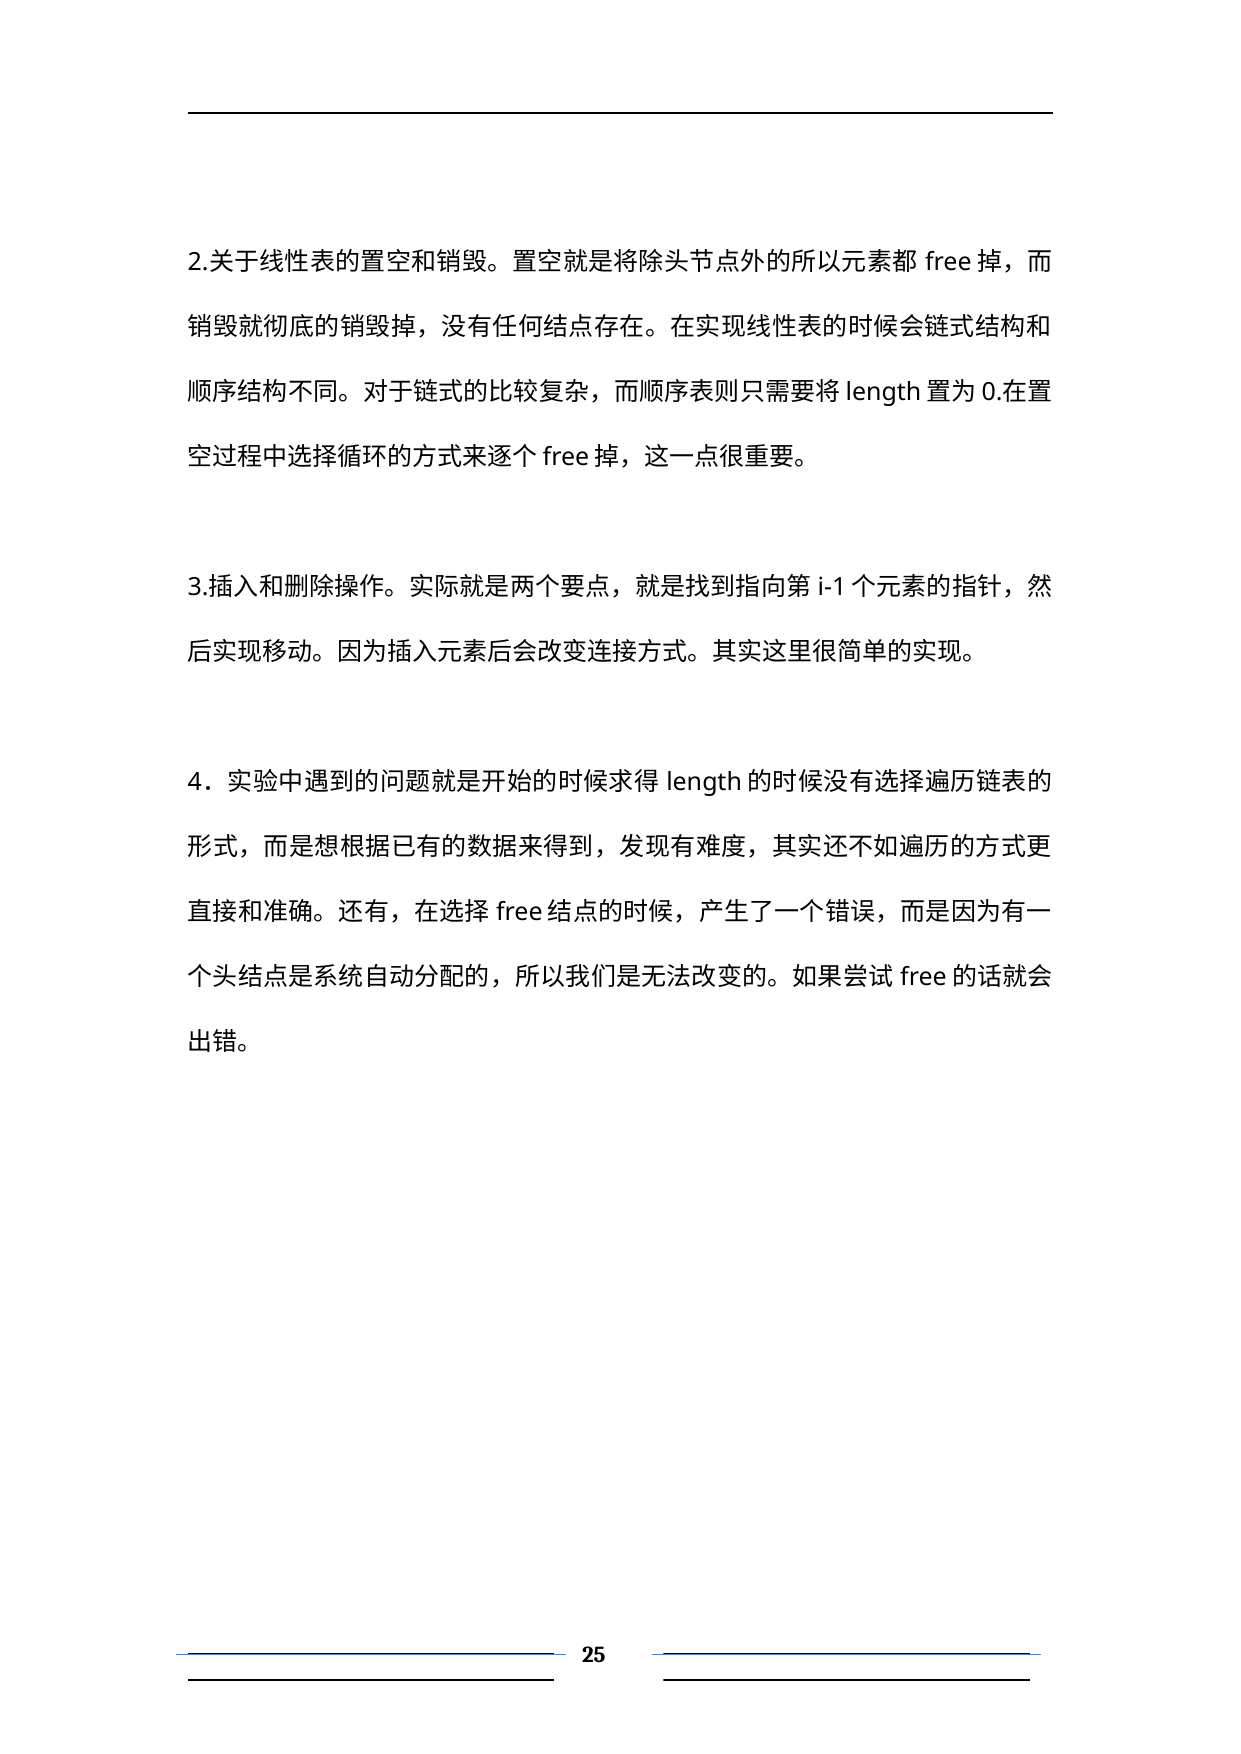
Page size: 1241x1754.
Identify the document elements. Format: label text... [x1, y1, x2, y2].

text 3.插入和删除操作。实际就是两个要点，就是找到指向第i-1个元素的指针，然后实现移动。因为插入元素后会改变连接方式。其实这里很简单的实现。 [187, 552, 1053, 682]
text 2.关于线性表的置空和销毁。置空就是将除头节点外的所以元素都free掉，而销毁就彻底的销毁掉，没有任何结点存在。在实现线性表的时候会链式结构和顺序结构不同。对于链式的比较复杂，而顺序表则只需要将length置为0.在置空过程中选择循环的方式来逐个free掉，这一点很重要。 [187, 227, 1053, 487]
text 4．实验中遇到的问题就是开始的时候求得length的时候没有选择遍历链表的形式，而是想根据已有的数据来得到，发现有难度，其实还不如遍历的方式更直接和准确。还有，在选择free结点的时候，产生了一个错误，而是因为有一个头结点是系统自动分配的，所以我们是无法改变的。如果尝试free的话就会出错。 [187, 747, 1053, 1072]
